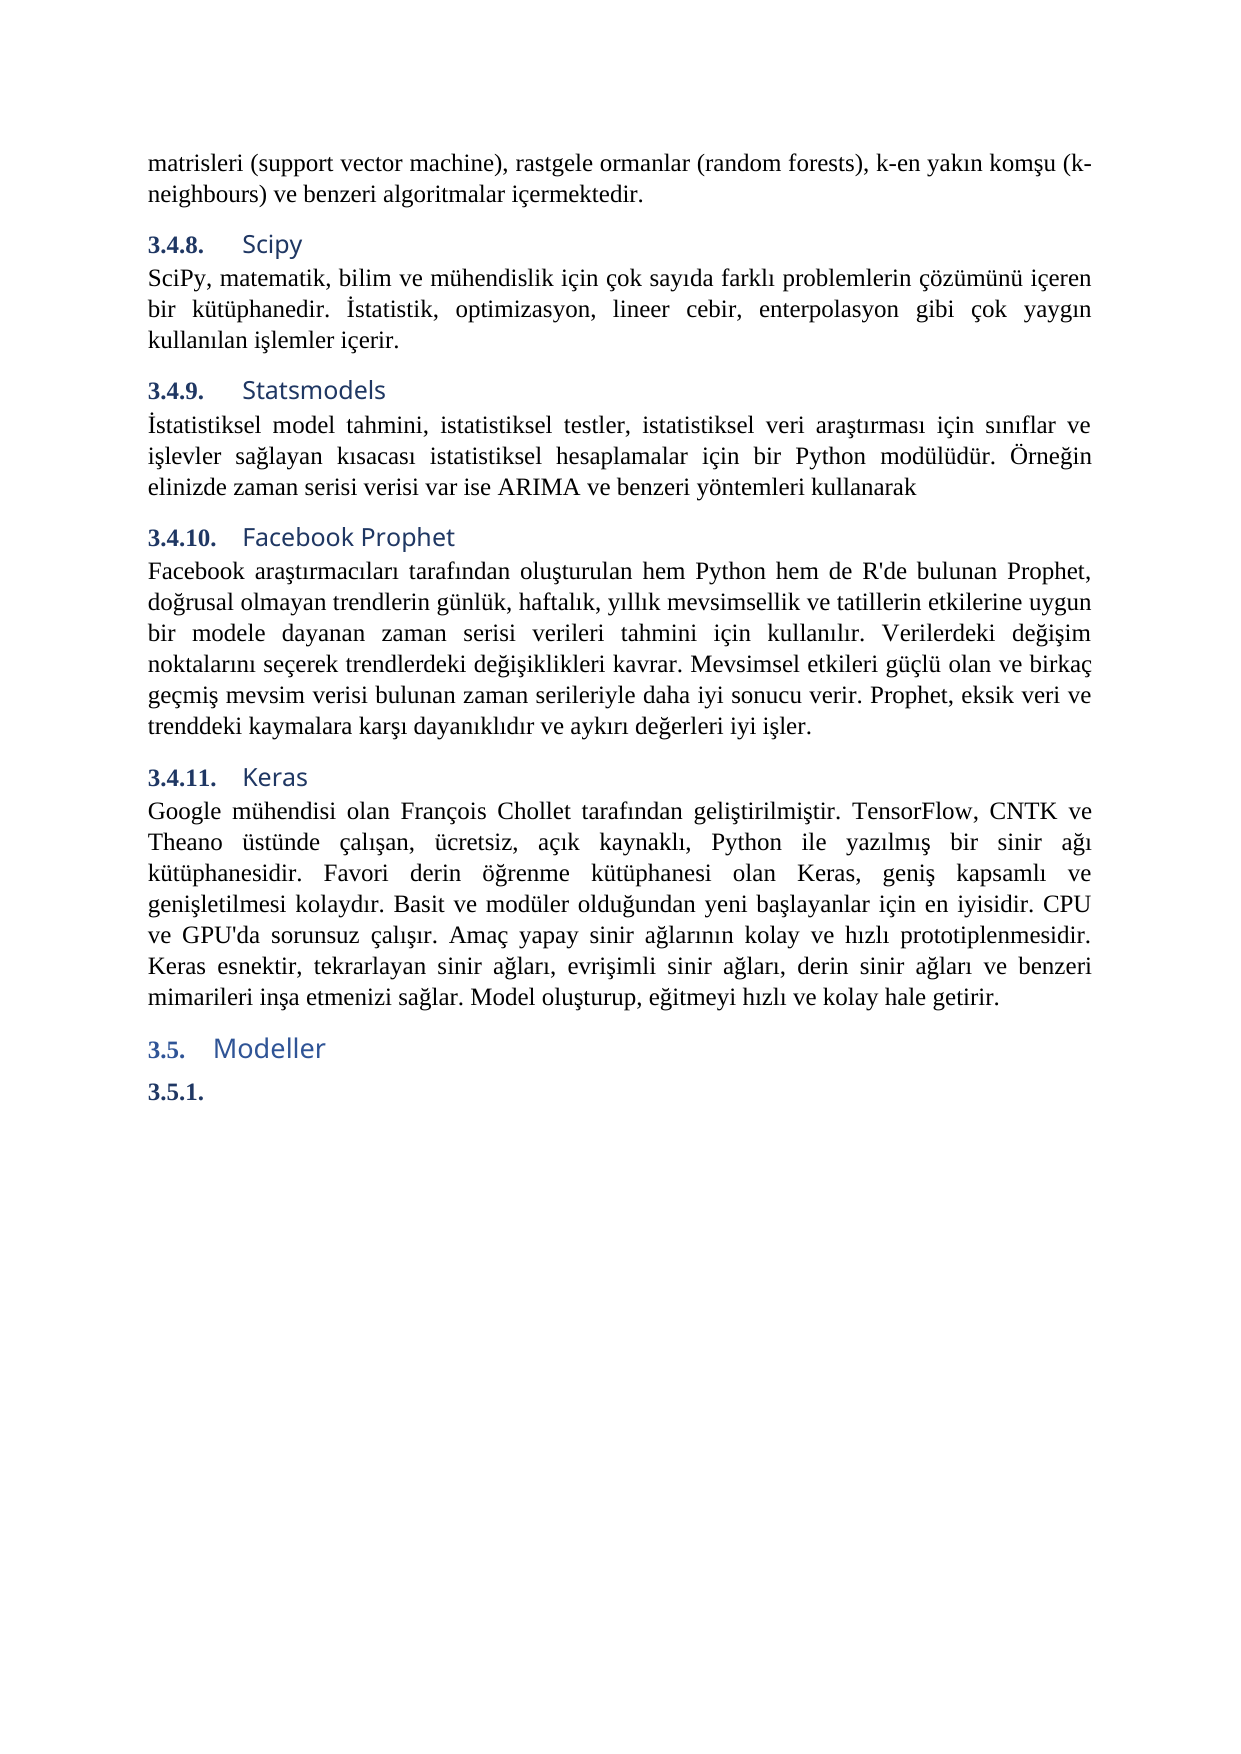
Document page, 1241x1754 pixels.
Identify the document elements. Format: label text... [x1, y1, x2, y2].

subtitle Facebook Prophet [148, 519, 1093, 553]
subtitle Modeller [148, 1030, 1093, 1067]
text Facebook araştırmacıları tarafından oluşturulan hem Python hem de R'de bulunan Prophet, doğrusal olmayan trendlerin günlük, haftalık, yıllık mevsimsellik ve tatillerin etkilerine uygun bir modele dayanan zaman serisi verileri tahmini için kullanılır. Verilerdeki değişim noktalarını seçerek trendlerdeki değişiklikleri kavrar. Mevsimsel etkileri güçlü olan ve birkaç geçmiş mevsim verisi bulunan zaman serileriyle daha iyi sonucu verir. Prophet, eksik veri ve trenddeki kaymalara karşı dayanıklıdır ve aykırı değerleri iyi işler. [148, 556, 1093, 740]
text Google mühendisi olan François Chollet tarafından geliştirilmiştir. TensorFlow, CNTK ve Theano üstünde çalışan, ücretsiz, açık kaynaklı, Python ile yazılmış bir sinir ağı kütüphanesidir. Favori derin öğrenme kütüphanesi olan Keras, geniş kapsamlı ve genişletilmesi kolaydır. Basit ve modüler olduğundan yeni başlayanlar için en iyisidir. CPU ve GPU'da sorunsuz çalışır. Amaç yapay sinir ağlarının kolay ve hızlı prototiplenmesidir. Keras esnektir, tekrarlayan sinir ağları, evrişimli sinir ağları, derin sinir ağları ve benzeri mimarileri inşa etmenizi sağlar. Model oluşturup, eğitmeyi hızlı ve kolay hale getirir. [148, 796, 1093, 1011]
subtitle Statsmodels [148, 373, 1093, 407]
subtitle Scipy [148, 226, 1093, 260]
text SciPy, matematik, bilim ve mühendislik için çok sayıda farklı problemlerin çözümünü içeren bir kütüphanedir. İstatistik, optimizasyon, lineer cebir, enterpolasyon gibi çok yaygın kullanılan işlemler içerir. [148, 263, 1093, 354]
text İstatistiksel model tahmini, istatistiksel testler, istatistiksel veri araştırması için sınıflar ve işlevler sağlayan kısacası istatistiksel hesaplamalar için bir Python modülüdür. Örneğin elinizde zaman serisi verisi var ise ARIMA ve benzeri yöntemleri kullanarak [148, 410, 1093, 501]
subtitle Keras [148, 759, 1093, 793]
